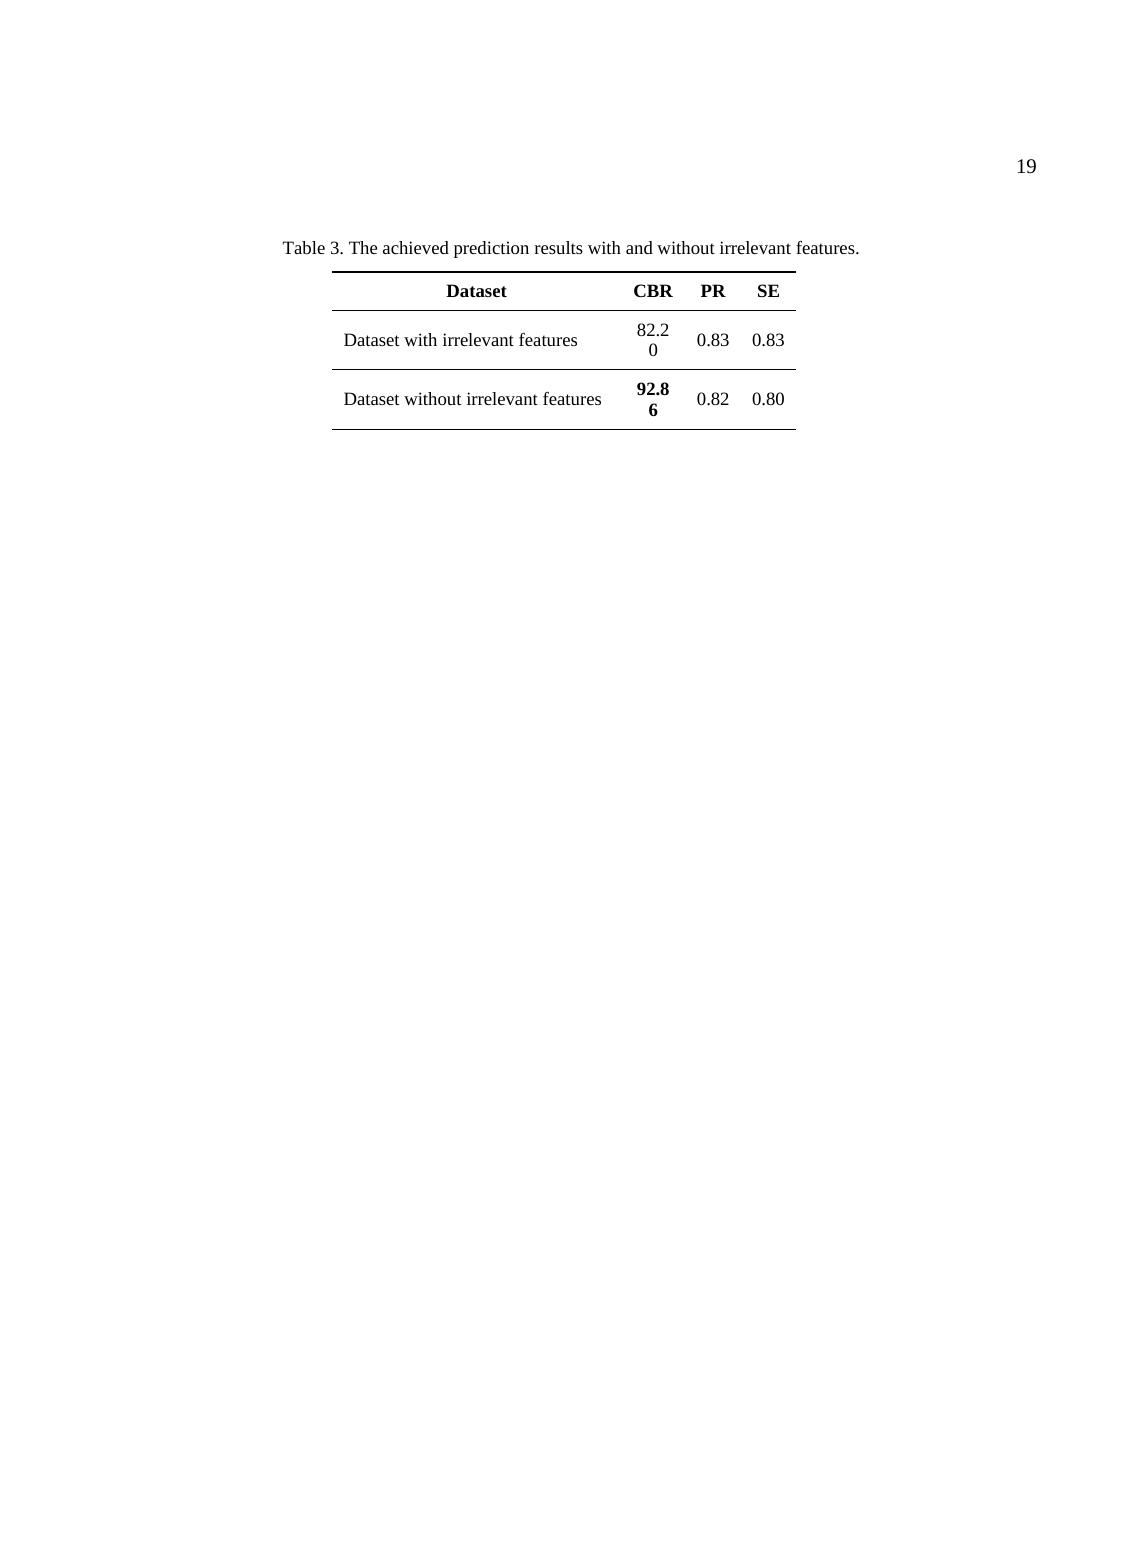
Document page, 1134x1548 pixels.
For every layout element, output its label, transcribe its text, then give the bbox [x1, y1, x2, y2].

table_header Dataset [332, 273, 621, 310]
table_header PR [685, 273, 741, 310]
table_cell 92.86 [621, 370, 685, 429]
table_cell 82.20 [621, 311, 685, 369]
table_header SE [741, 273, 796, 310]
text Table 3. The achieved prediction results with and without irrelevant features. [134, 236, 1008, 259]
table_cell 0.82 [685, 370, 741, 429]
table_cell Dataset without irrelevant features [332, 370, 621, 429]
table_cell 0.80 [741, 370, 796, 429]
table_cell Dataset with irrelevant features [332, 311, 621, 369]
table_cell 0.83 [685, 311, 741, 369]
table_header CBR [621, 273, 685, 310]
table_cell 0.83 [741, 311, 796, 369]
